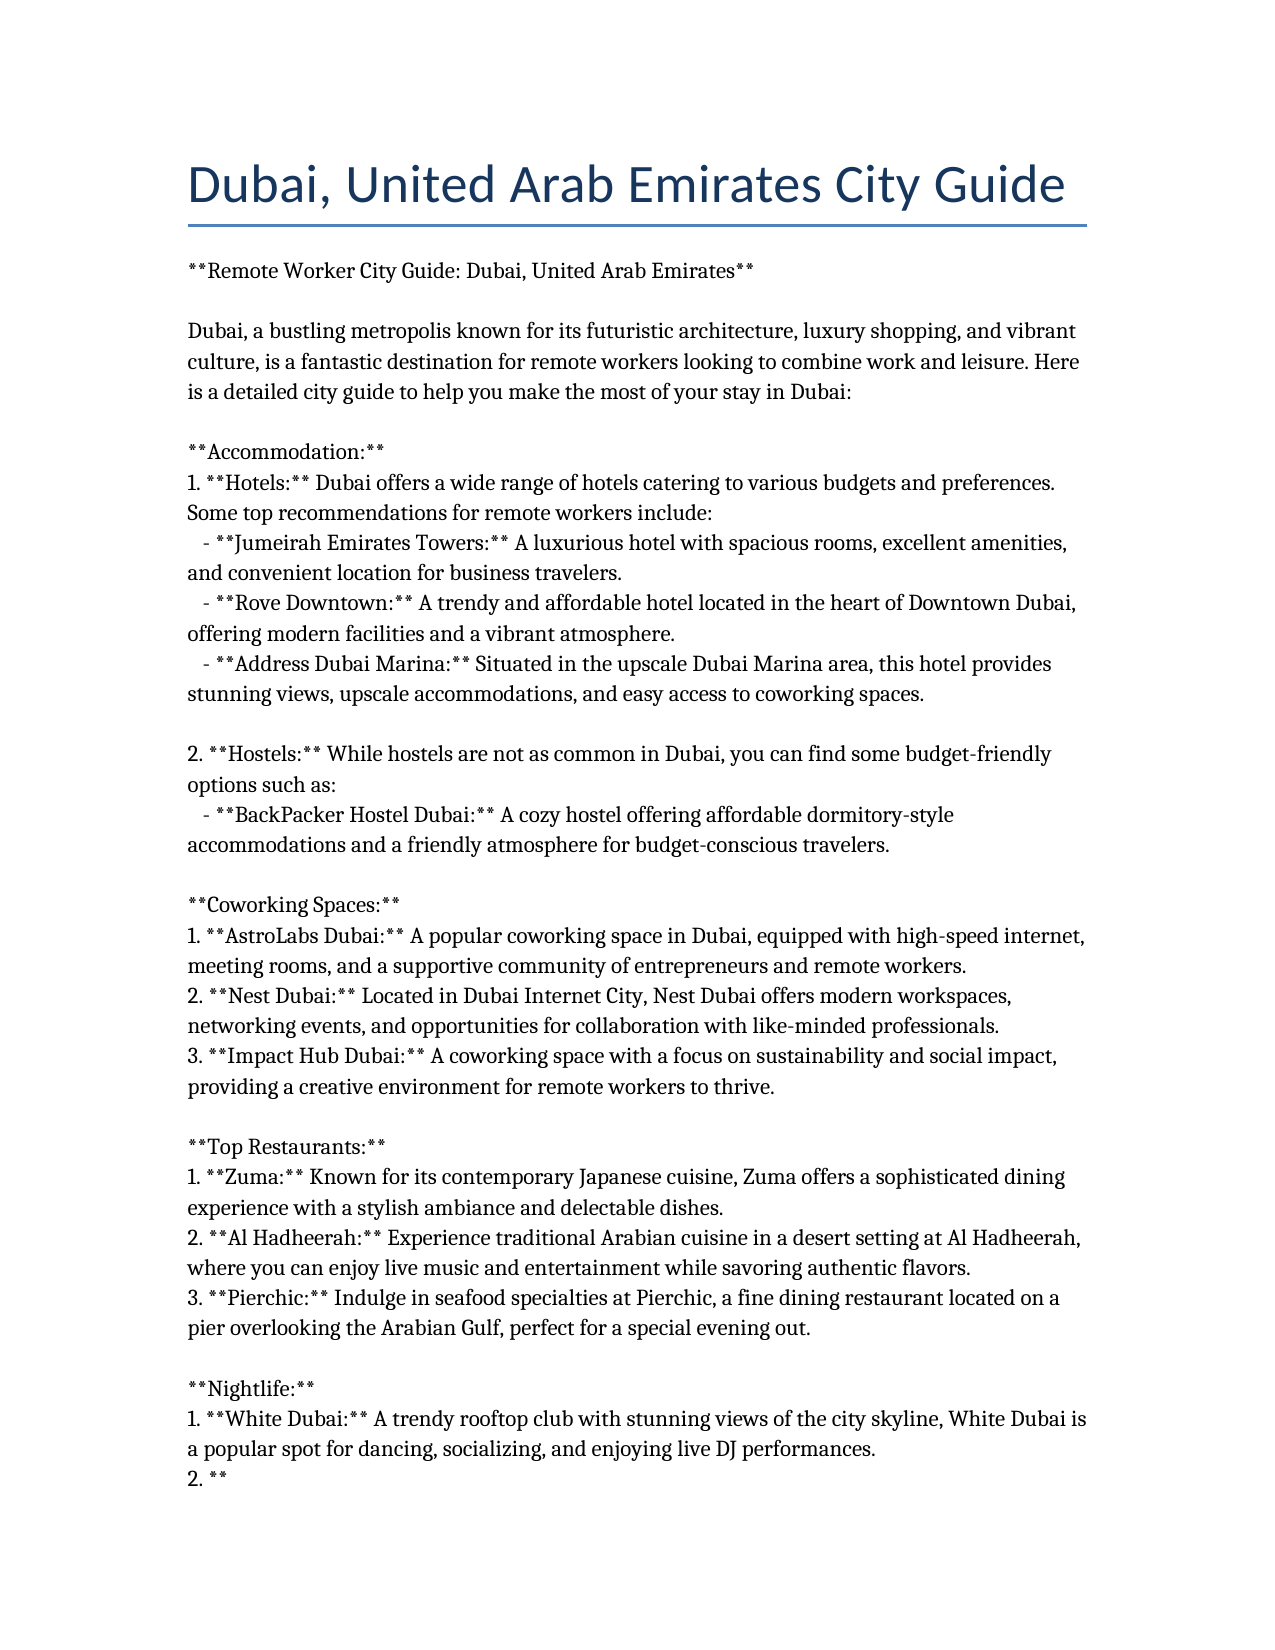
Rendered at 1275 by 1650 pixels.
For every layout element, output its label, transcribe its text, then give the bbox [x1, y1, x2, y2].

title Dubai, United Arab Emirates City Guide [187, 150, 1087, 227]
text **Remote Worker City Guide: Dubai, United Arab Emirates** Dubai, a bustling metropolis known for its futuristic architecture, luxury shopping, and vibrant culture, is a fantastic destination for remote workers looking to combine work and leisure. Here is a detailed city guide to help you make the most of your stay in Dubai: **Accommodation:** 1. **Hotels:** Dubai offers a wide range of hotels catering to various budgets and preferences. Some top recommendations for remote workers include: - **Jumeirah Emirates Towers:** A luxurious hotel with spacious rooms, excellent amenities, and convenient location for business travelers. - **Rove Downtown:** A trendy and affordable hotel located in the heart of Downtown Dubai, offering modern facilities and a vibrant atmosphere. - **Address Dubai Marina:** Situated in the upscale Dubai Marina area, this hotel provides stunning views, upscale accommodations, and easy access to coworking spaces. 2. **Hostels:** While hostels are not as common in Dubai, you can find some budget-friendly options such as: - **BackPacker Hostel Dubai:** A cozy hostel offering affordable dormitory-style accommodations and a friendly atmosphere for budget-conscious travelers. **Coworking Spaces:** 1. **AstroLabs Dubai:** A popular coworking space in Dubai, equipped with high-speed internet, meeting rooms, and a supportive community of entrepreneurs and remote workers. 2. **Nest Dubai:** Located in Dubai Internet City, Nest Dubai offers modern workspaces, networking events, and opportunities for collaboration with like-minded professionals. 3. **Impact Hub Dubai:** A coworking space with a focus on sustainability and social impact, providing a creative environment for remote workers to thrive. **Top Restaurants:** 1. **Zuma:** Known for its contemporary Japanese cuisine, Zuma offers a sophisticated dining experience with a stylish ambiance and delectable dishes. 2. **Al Hadheerah:** Experience traditional Arabian cuisine in a desert setting at Al Hadheerah, where you can enjoy live music and entertainment while savoring authentic flavors. 3. **Pierchic:** Indulge in seafood specialties at Pierchic, a fine dining restaurant located on a pier overlooking the Arabian Gulf, perfect for a special evening out. **Nightlife:** 1. **White Dubai:** A trendy rooftop club with stunning views of the city skyline, White Dubai is a popular spot for dancing, socializing, and enjoying live DJ performances. 2. ** [187, 258, 1087, 1492]
